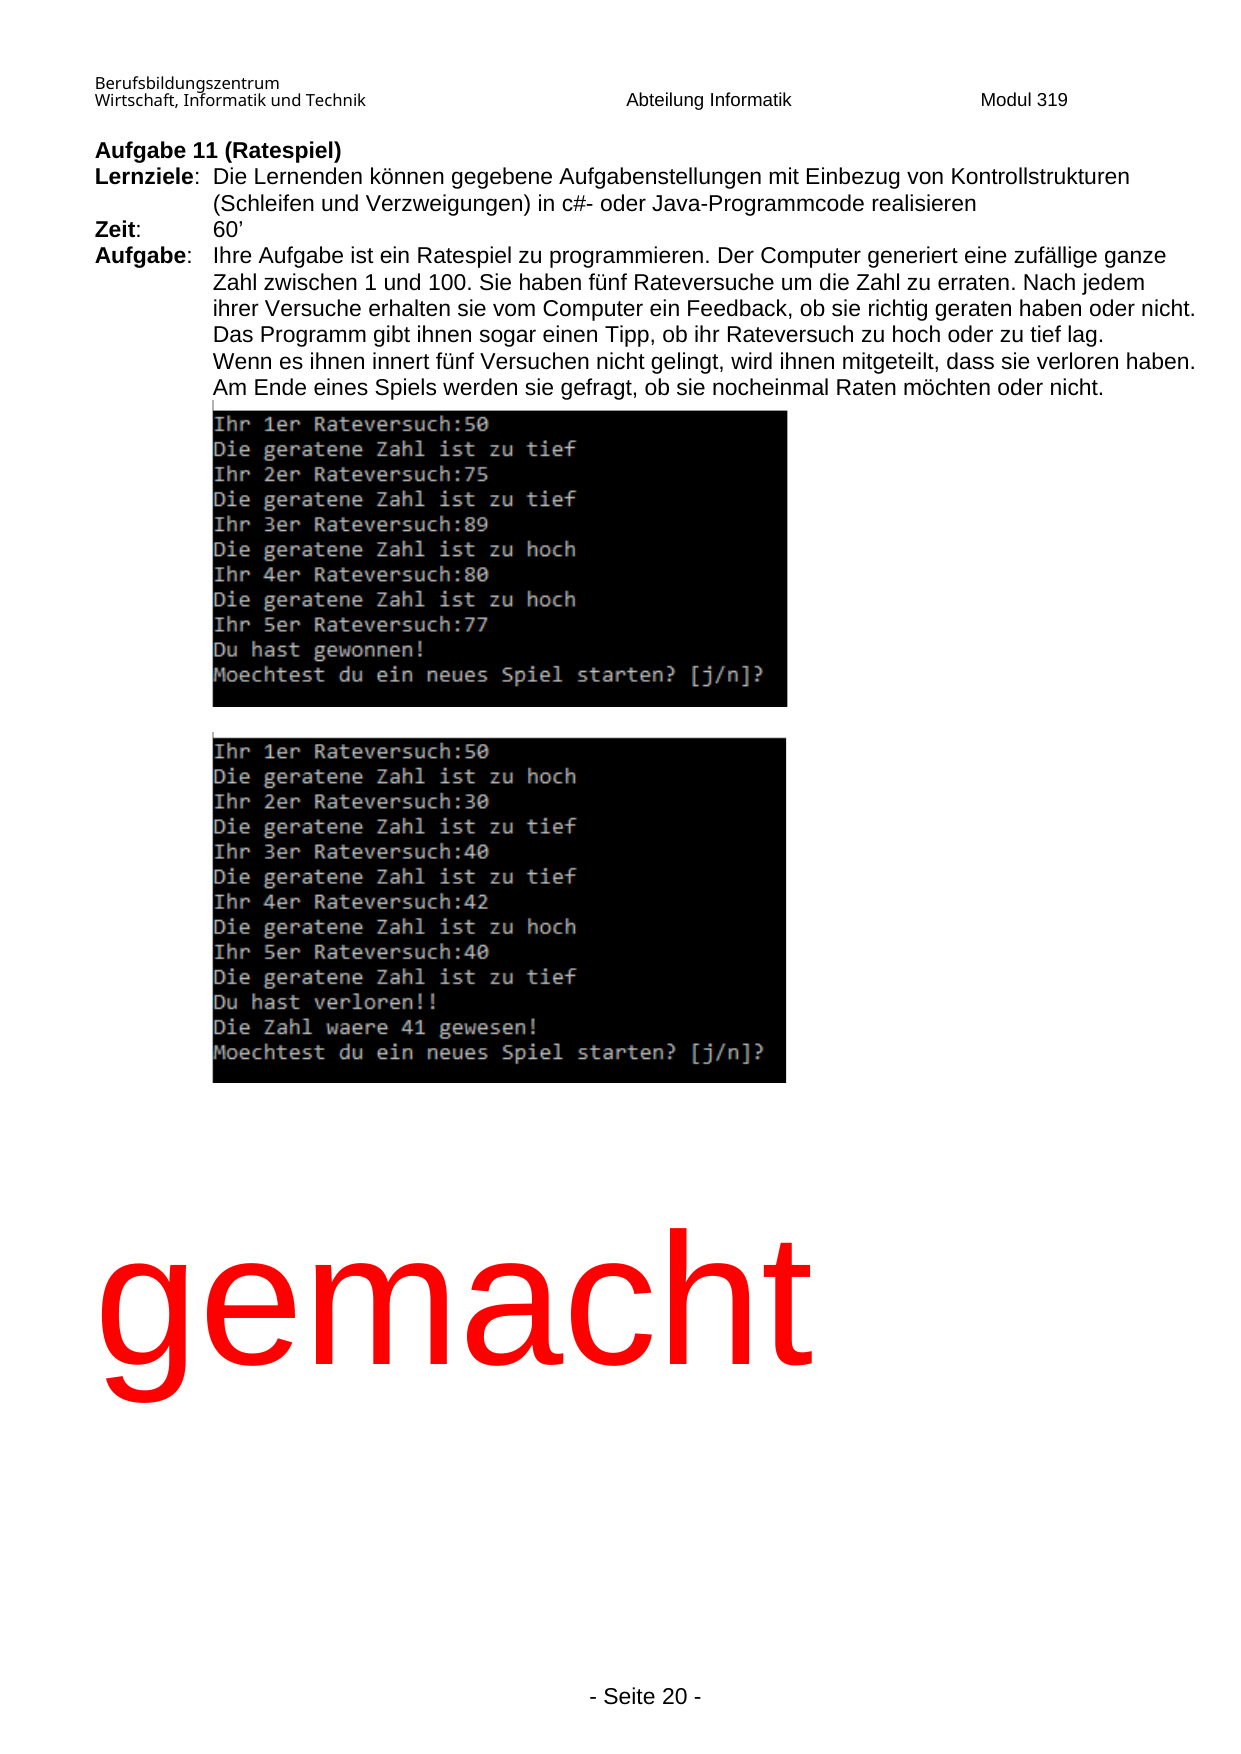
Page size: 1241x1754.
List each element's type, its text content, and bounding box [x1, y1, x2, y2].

picture [212, 400, 788, 707]
picture [212, 732, 787, 1083]
text gemacht [94, 1188, 1196, 1404]
text Aufgabe 11 (Ratespiel) [94, 137, 1196, 163]
text Aufgabe: Ihre Aufgabe ist ein Ratespiel zu programmieren. Der Computer generiert eine zufällige ganze Zahl zwischen 1 und 100. Sie haben fünf Rateversuche um die Zahl zu erraten. Nach jedem ihrer Versuche erhalten sie vom Computer ein Feedback, ob sie richtig geraten haben oder nicht. Das Programm gibt ihnen sogar einen Tipp, ob ihr Rateversuch zu hoch oder zu tief lag. Wenn es ihnen innert fünf Versuchen nicht gelingt, wird ihnen mitgeteilt, dass sie verloren haben. Am Ende eines Spiels werden sie gefragt, ob sie nocheinmal Raten möchten oder nicht. [94, 242, 1196, 400]
text Zeit: 60’ [94, 216, 1196, 242]
text Lernziele: Die Lernenden können gegebene Aufgabenstellungen mit Einbezug von Kontrollstrukturen (Schleifen und Verzweigungen) in c#- oder Java-Programmcode realisieren [94, 163, 1196, 216]
